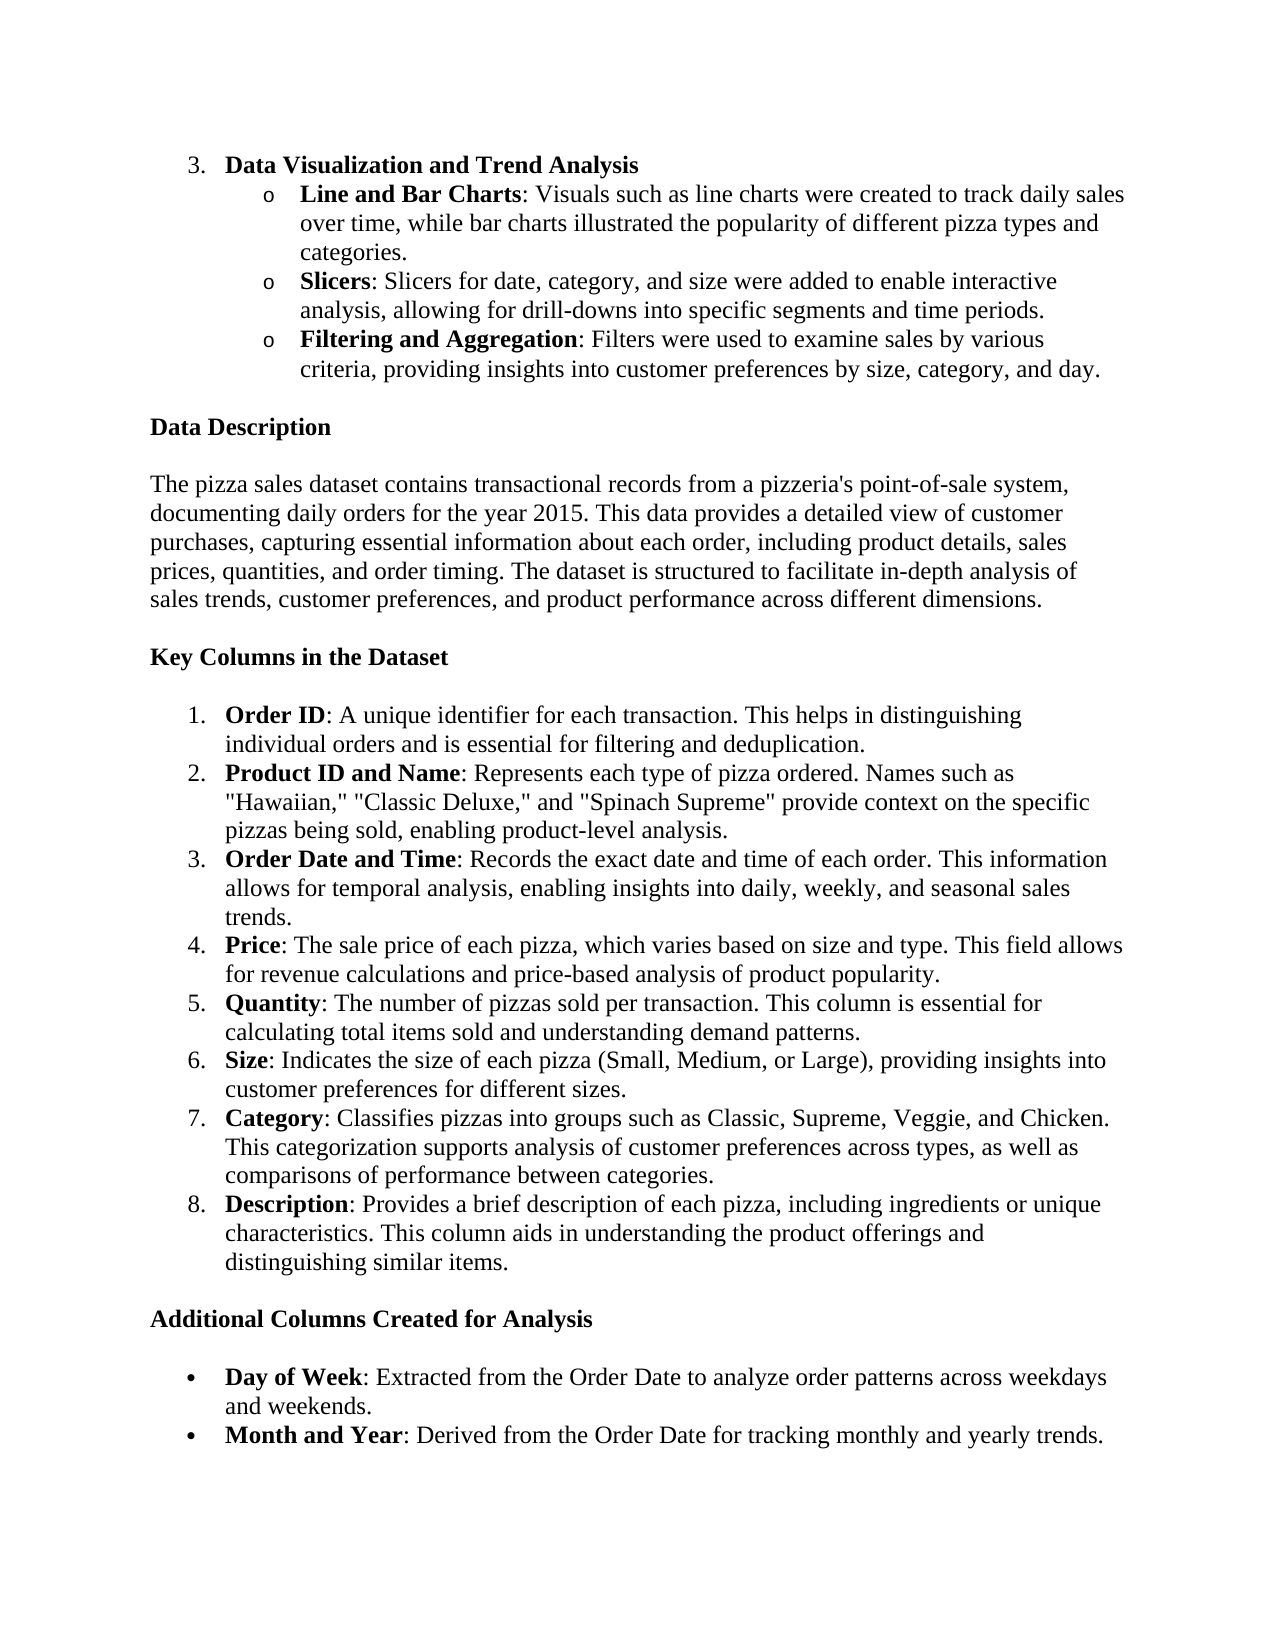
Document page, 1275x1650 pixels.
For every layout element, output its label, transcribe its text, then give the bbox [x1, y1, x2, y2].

list Description: Provides a brief description of each pizza, including ingredients or unique characteristics. This column aids in understanding the product offerings and distinguishing similar items. [187, 1189, 1125, 1275]
list Price: The sale price of each pizza, which varies based on size and type. This field allows for revenue calculations and price-based analysis of product popularity. [187, 930, 1125, 988]
list Product ID and Name: Represents each type of pizza ordered. Names such as "Hawaiian," "Classic Deluxe," and "Spinach Supreme" provide context on the specific pizzas being sold, enabling product-level analysis. [187, 758, 1125, 844]
list Category: Classifies pizzas into groups such as Classic, Supreme, Veggie, and Chicken. This categorization supports analysis of customer preferences across types, as well as comparisons of performance between categories. [187, 1103, 1125, 1189]
list Quantity: The number of pizzas sold per transaction. This column is essential for calculating total items sold and understanding demand patterns. [187, 988, 1125, 1045]
list Line and Bar Charts: Visuals such as line charts were created to track daily sales over time, while bar charts illustrated the popularity of different pizza types and categories. [262, 179, 1125, 266]
text Key Columns in the Dataset [150, 642, 1125, 671]
text The pizza sales dataset contains transactional records from a pizzeria's point-of-sale system, documenting daily orders for the year 2015. This data provides a detailed view of customer purchases, capturing essential information about each order, including product details, sales prices, quantities, and order timing. The dataset is structured to facilitate in-depth analysis of sales trends, customer preferences, and product performance across different dimensions. [150, 469, 1125, 613]
text Data Description [150, 412, 1125, 440]
list Day of Week: Extracted from the Order Date to analyze order patterns across weekdays and weekends. [187, 1362, 1125, 1420]
list Order Date and Time: Records the exact date and time of each order. This information allows for temporal analysis, enabling insights into daily, weekly, and seasonal sales trends. [187, 844, 1125, 930]
text Additional Columns Created for Analysis [150, 1304, 1125, 1333]
list Filtering and Aggregation: Filters were used to examine sales by various criteria, providing insights into customer preferences by size, category, and day. [262, 324, 1125, 382]
list Slicers: Slicers for date, category, and size were added to enable interactive analysis, allowing for drill-downs into specific segments and time periods. [262, 266, 1125, 324]
list Size: Indicates the size of each pizza (Small, Medium, or Large), providing insights into customer preferences for different sizes. [187, 1045, 1125, 1103]
list Data Visualization and Trend Analysis [187, 150, 1125, 179]
list Order ID: A unique identifier for each transaction. This helps in distinguishing individual orders and is essential for filtering and deduplication. [187, 700, 1125, 758]
list Month and Year: Derived from the Order Date for tracking monthly and yearly trends. [187, 1420, 1125, 1449]
